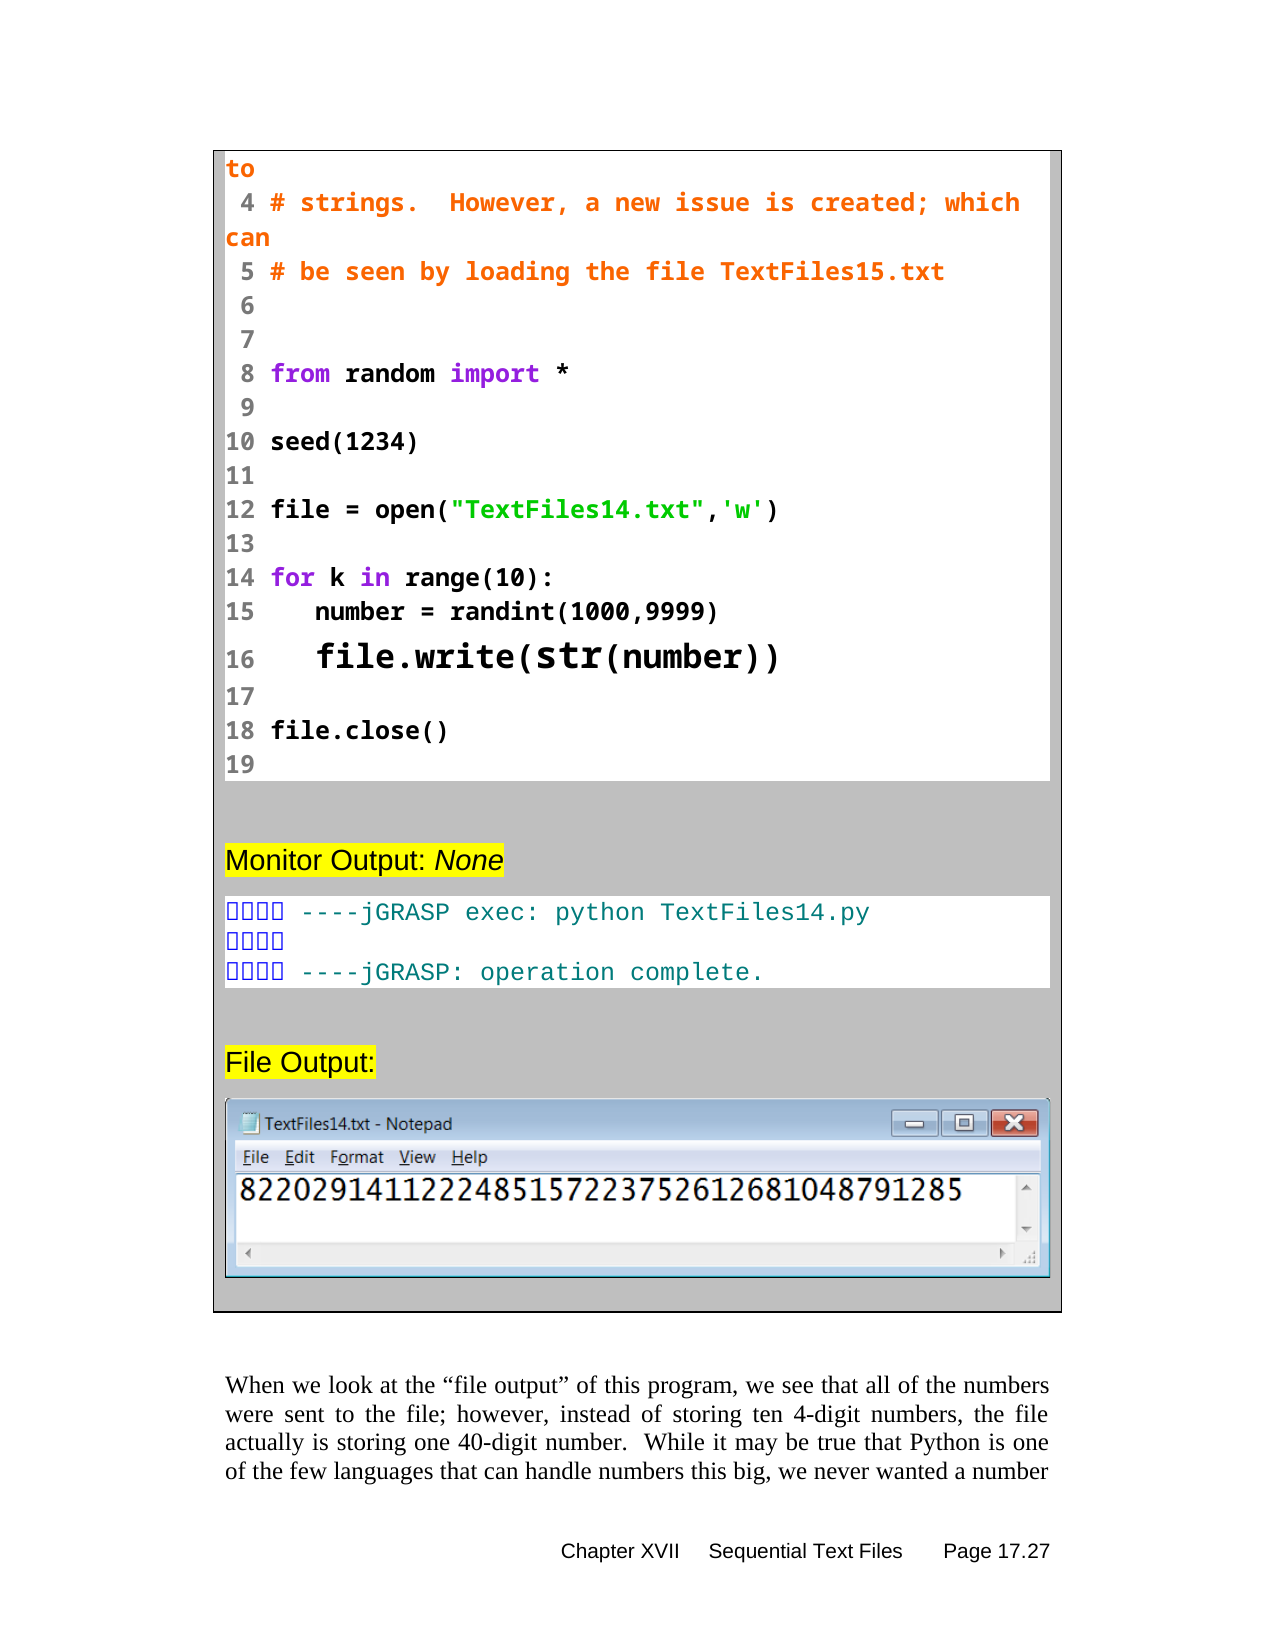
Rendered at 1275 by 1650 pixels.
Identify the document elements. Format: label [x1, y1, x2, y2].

text [225, 1370, 1050, 1485]
picture [225, 1098, 1050, 1278]
table_header [214, 151, 1061, 1311]
